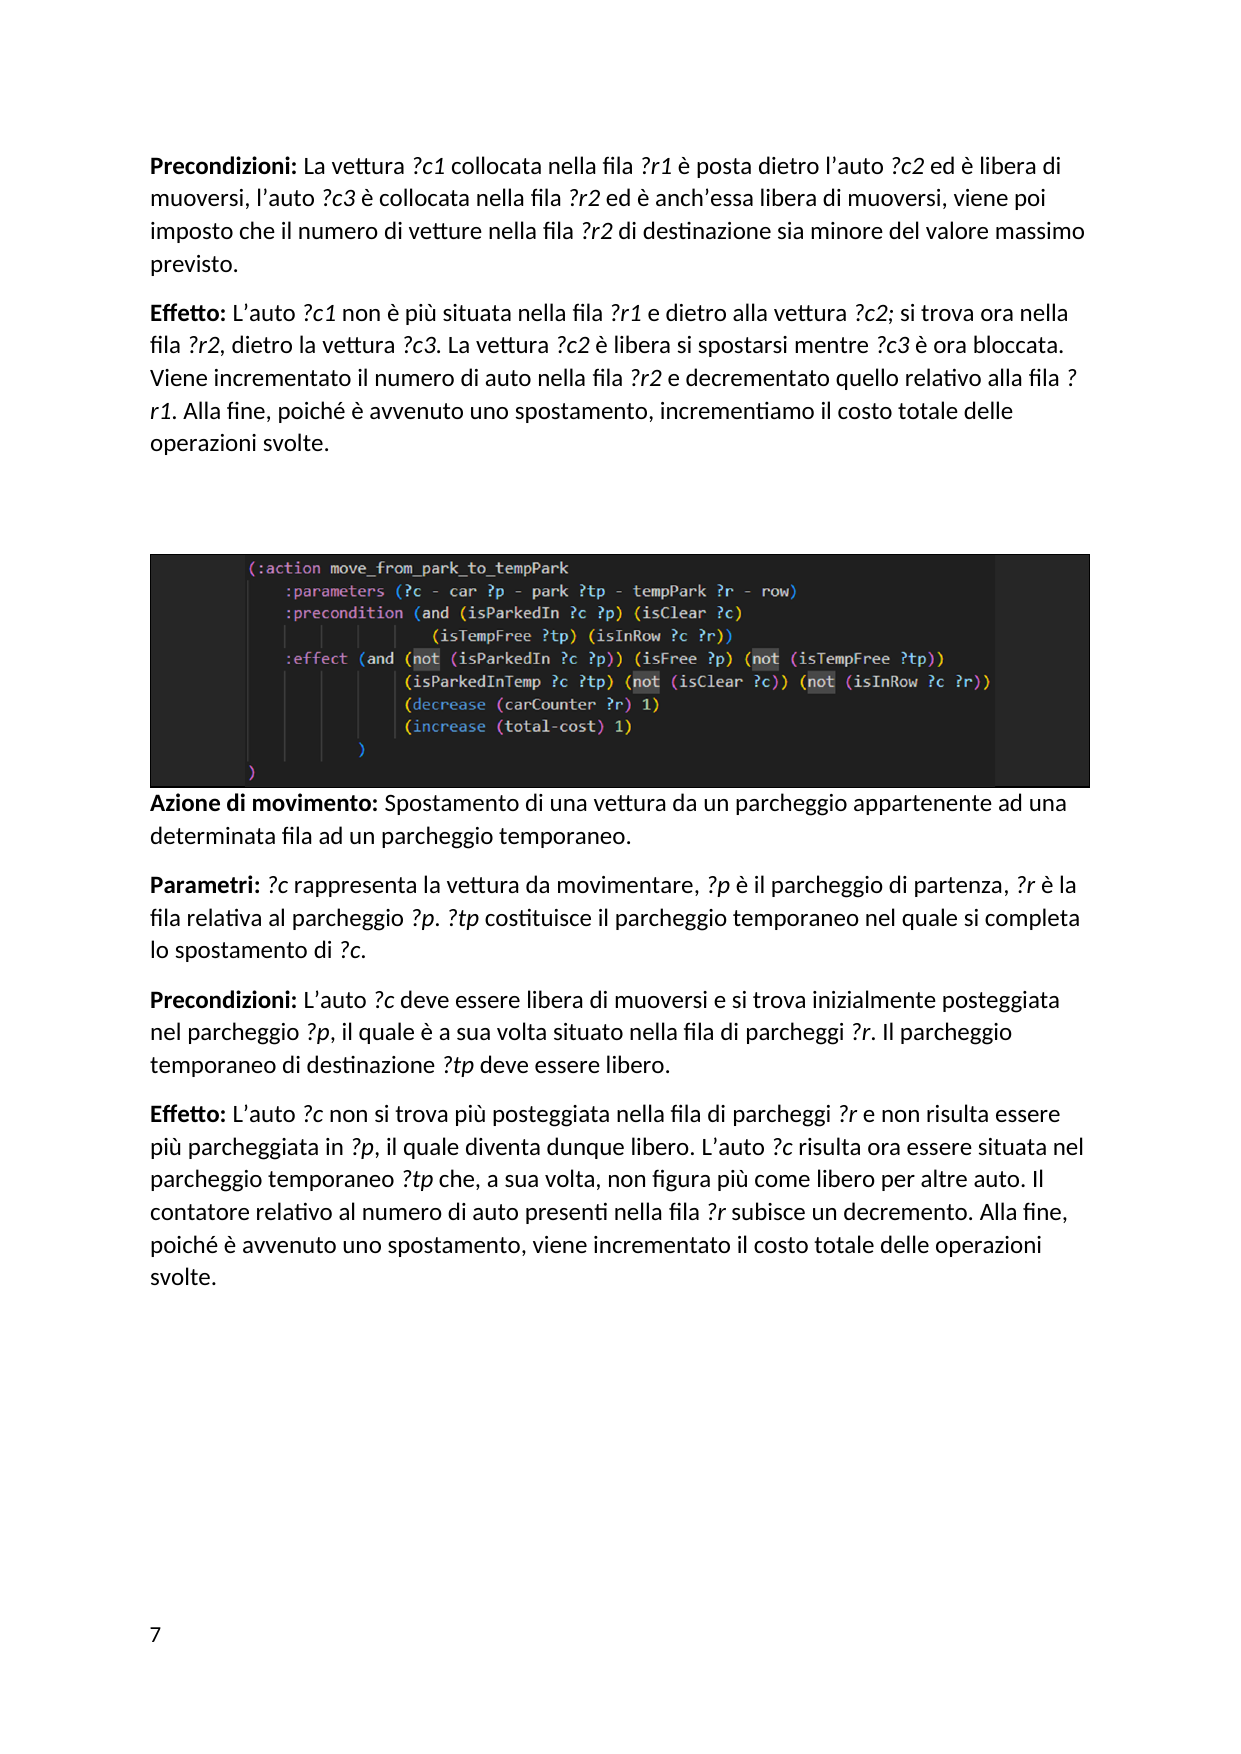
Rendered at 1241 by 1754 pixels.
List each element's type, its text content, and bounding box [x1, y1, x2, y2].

text Precondizioni: L’auto ?c deve essere libera di muoversi e si trova inizialmente posteggiata nel parcheggio ?p, il quale è a sua volta situato nella fila di parcheggi ?r. Il parcheggio temporaneo di destinazione ?tp deve essere libero. [150, 984, 1090, 1079]
table_header [151, 555, 245, 786]
text Precondizioni: La vettura ?c1 collocata nella fila ?r1 è posta dietro l’auto ?c2 ed è libera di muoversi, l’auto ?c3 è collocata nella fila ?r2 ed è anch’essa libera di muoversi, viene poi imposto che il numero di vetture nella fila ?r2 di destinazione sia minore del valore massimo previsto. [150, 150, 1090, 278]
text Azione di movimento: Spostamento di una vettura da un parcheggio appartenente ad una determinata fila ad un parcheggio temporaneo. [150, 788, 1090, 851]
picture [245, 555, 995, 787]
text Effetto: L’auto ?c1 non è più situata nella fila ?r1 e dietro alla vettura ?c2; si trova ora nella fila ?r2, dietro la vettura ?c3. La vettura ?c2 è libera si spostarsi mentre ?c3 è ora bloccata. Viene incrementato il numero di auto nella fila ?r2 e decrementato quello relativo alla fila ?r1. Alla fine, poiché è avvenuto uno spostamento, incrementiamo il costo totale delle operazioni svolte. [150, 297, 1090, 458]
table_header [995, 555, 1089, 786]
text Parametri: ?c rappresenta la vettura da movimentare, ?p è il parcheggio di partenza, ?r è la fila relativa al parcheggio ?p. ?tp costituisce il parcheggio temporaneo nel quale si completa lo spostamento di ?c. [150, 869, 1090, 965]
text Effetto: L’auto ?c non si trova più posteggiata nella fila di parcheggi ?r e non risulta essere più parcheggiata in ?p, il quale diventa dunque libero. L’auto ?c risulta ora essere situata nel parcheggio temporaneo ?tp che, a sua volta, non figura più come libero per altre auto. Il contatore relativo al numero di auto presenti nella fila ?r subisce un decremento. Alla fine, poiché è avvenuto uno spostamento, viene incrementato il costo totale delle operazioni svolte. [150, 1098, 1090, 1292]
